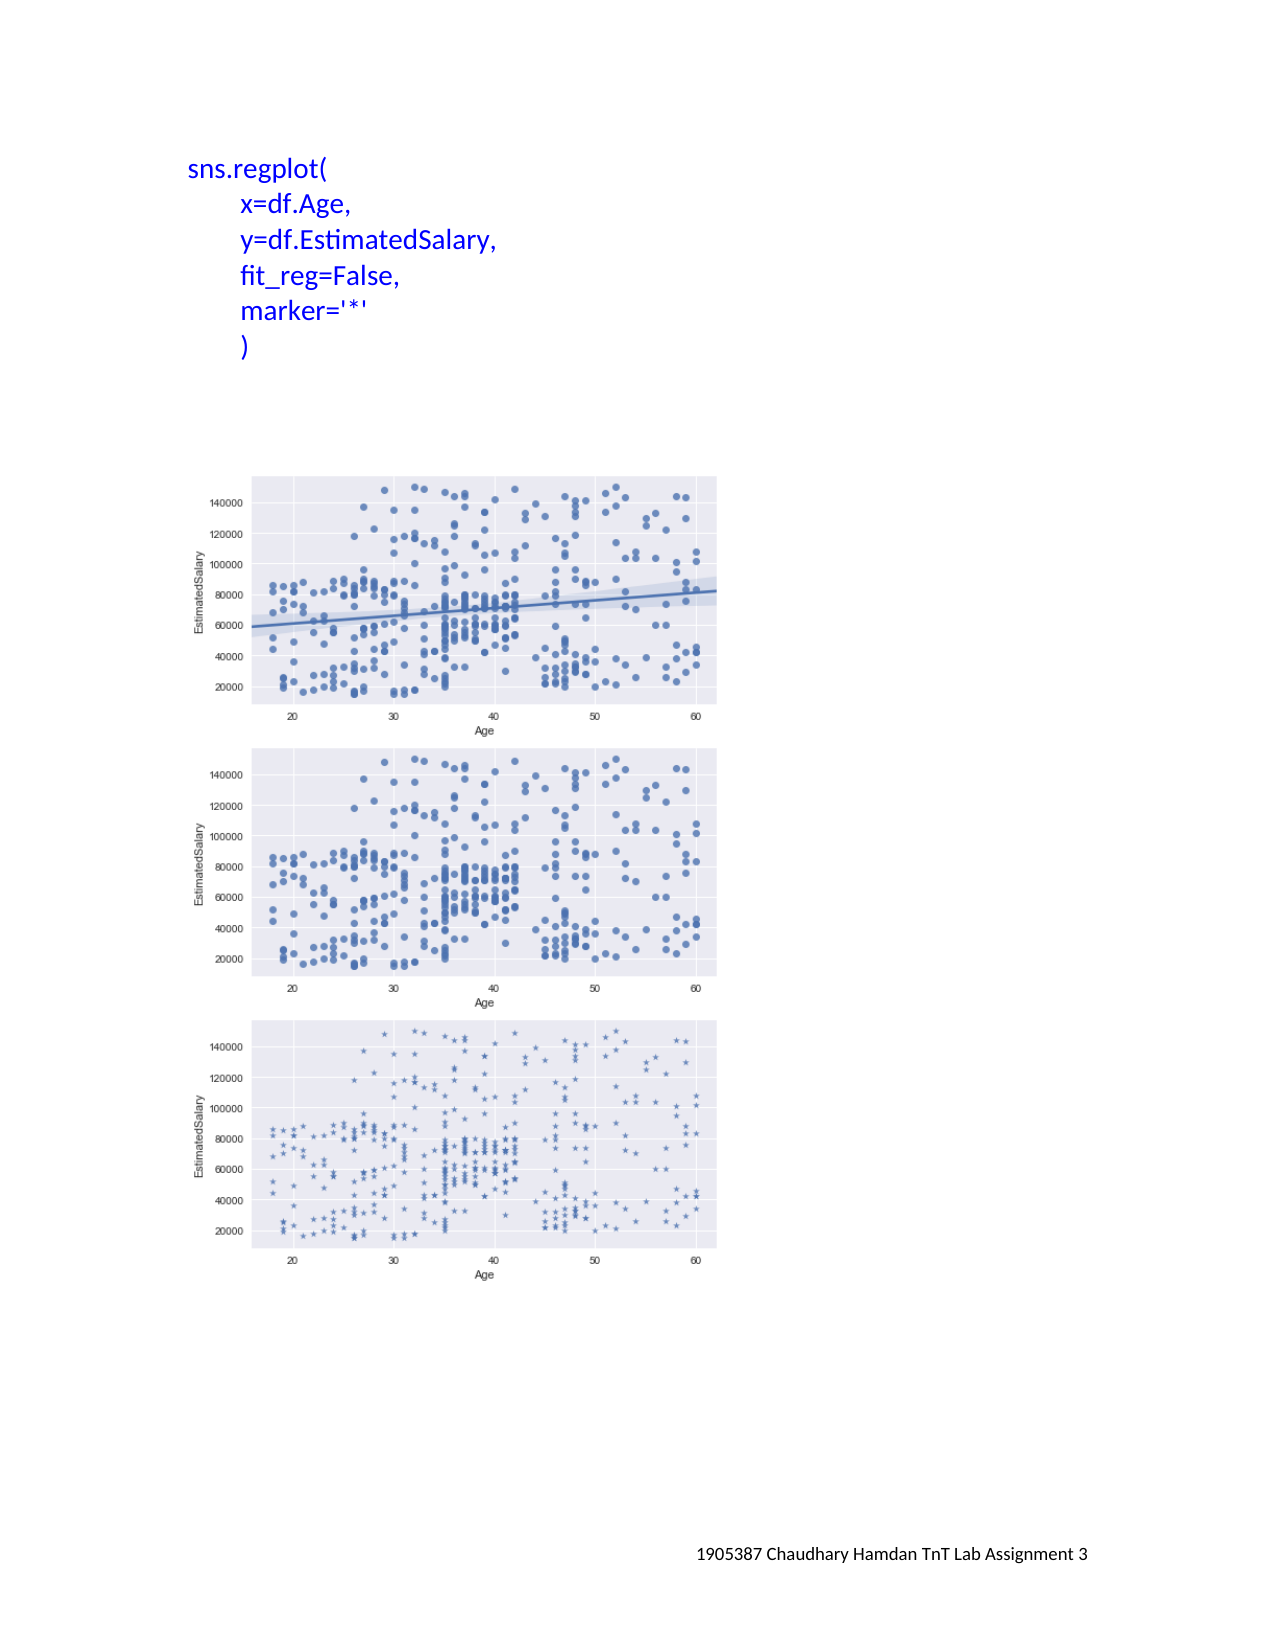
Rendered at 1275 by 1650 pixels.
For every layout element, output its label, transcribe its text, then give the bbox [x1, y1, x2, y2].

list sns.regplot( [187, 150, 1087, 186]
list fit_reg=False, [187, 257, 1087, 292]
list x=df.Age, [187, 186, 1087, 221]
picture [187, 470, 724, 1287]
list y=df.EstimatedSalary, [187, 221, 1087, 257]
list marker='*' [187, 292, 1087, 328]
list ) [187, 328, 1087, 364]
